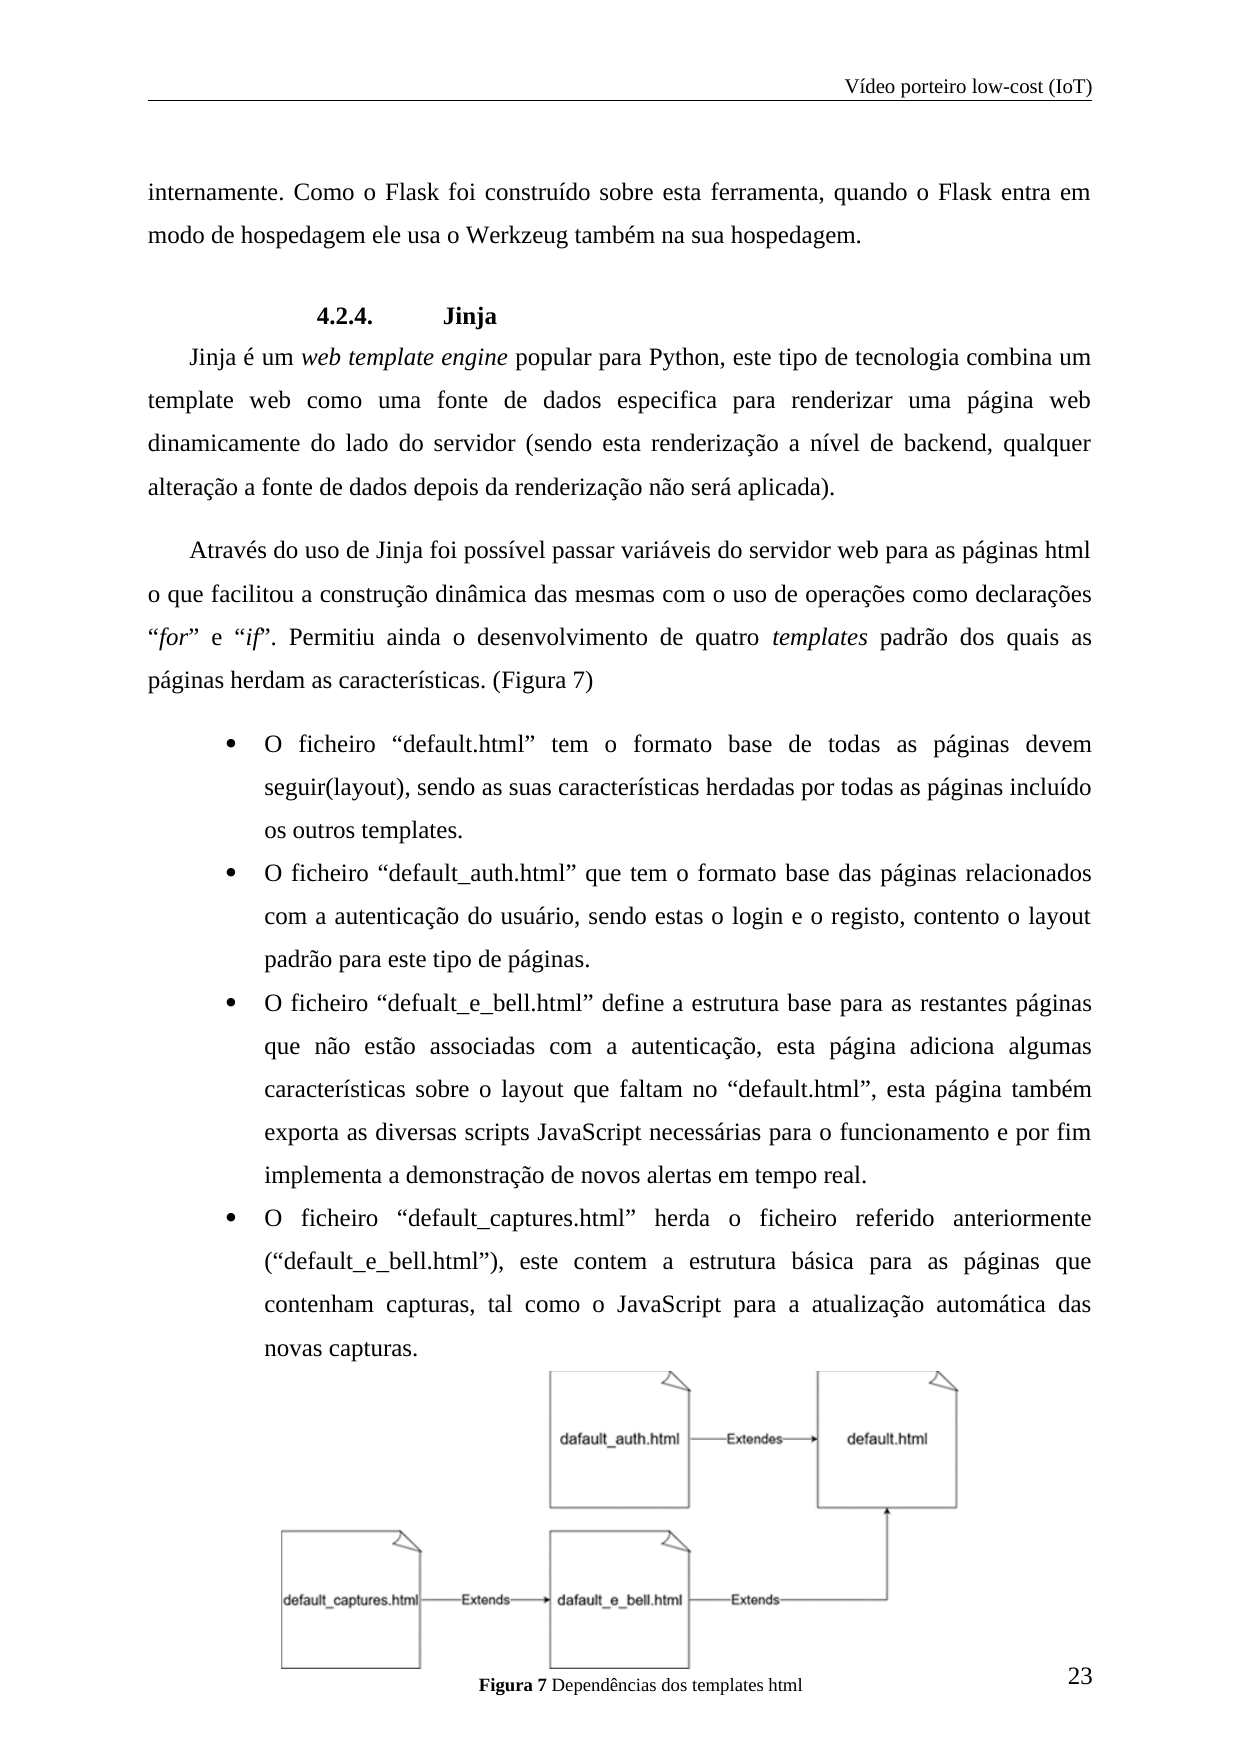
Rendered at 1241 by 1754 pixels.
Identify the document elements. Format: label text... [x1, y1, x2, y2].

picture [281, 1371, 959, 1669]
list O ficheiro “defualt_e_bell.html” define a estrutura base para as restantes páginas que não estão associadas com a autenticação, esta página adiciona algumas características sobre o layout que faltam no “default.html”, esta página também exporta as diversas scripts JavaScript necessárias para o funcionamento e por fim implementa a demonstração de novos alertas em tempo real. [227, 988, 1092, 1189]
list O ficheiro “default_auth.html” que tem o formato base das páginas relacionados com a autenticação do usuário, sendo estas o login e o registo, contento o layout padrão para este tipo de páginas. [227, 858, 1092, 973]
list O ficheiro “default_captures.html” herda o ficheiro referido anteriormente (“default_e_bell.html”), este contem a estrutura básica para as páginas que contenham capturas, tal como o JavaScript para a atualização automática das novas capturas. [227, 1203, 1092, 1361]
subtitle Jinja [275, 301, 1092, 330]
text Jinja é um web template engine popular para Python, este tipo de tecnologia combina um template web como uma fonte de dados especifica para renderizar uma página web dinamicamente do lado do servidor (sendo esta renderização a nível de backend, qualquer alteração a fonte de dados depois da renderização não será aplicada). [148, 342, 1092, 500]
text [148, 177, 1092, 249]
list O ficheiro “default.html” tem o formato base de todas as páginas devem seguir(layout), sendo as suas características herdadas por todas as páginas incluído os outros templates. [227, 729, 1092, 844]
text Através do uso de Jinja foi possível passar variáveis do servidor web para as páginas html o que facilitou a construção dinâmica das mesmas com o uso de operações como declarações “for” e “if”. Permitiu ainda o desenvolvimento de quatro templates padrão dos quais as páginas herdam as características. (Figura 7) [148, 536, 1092, 694]
